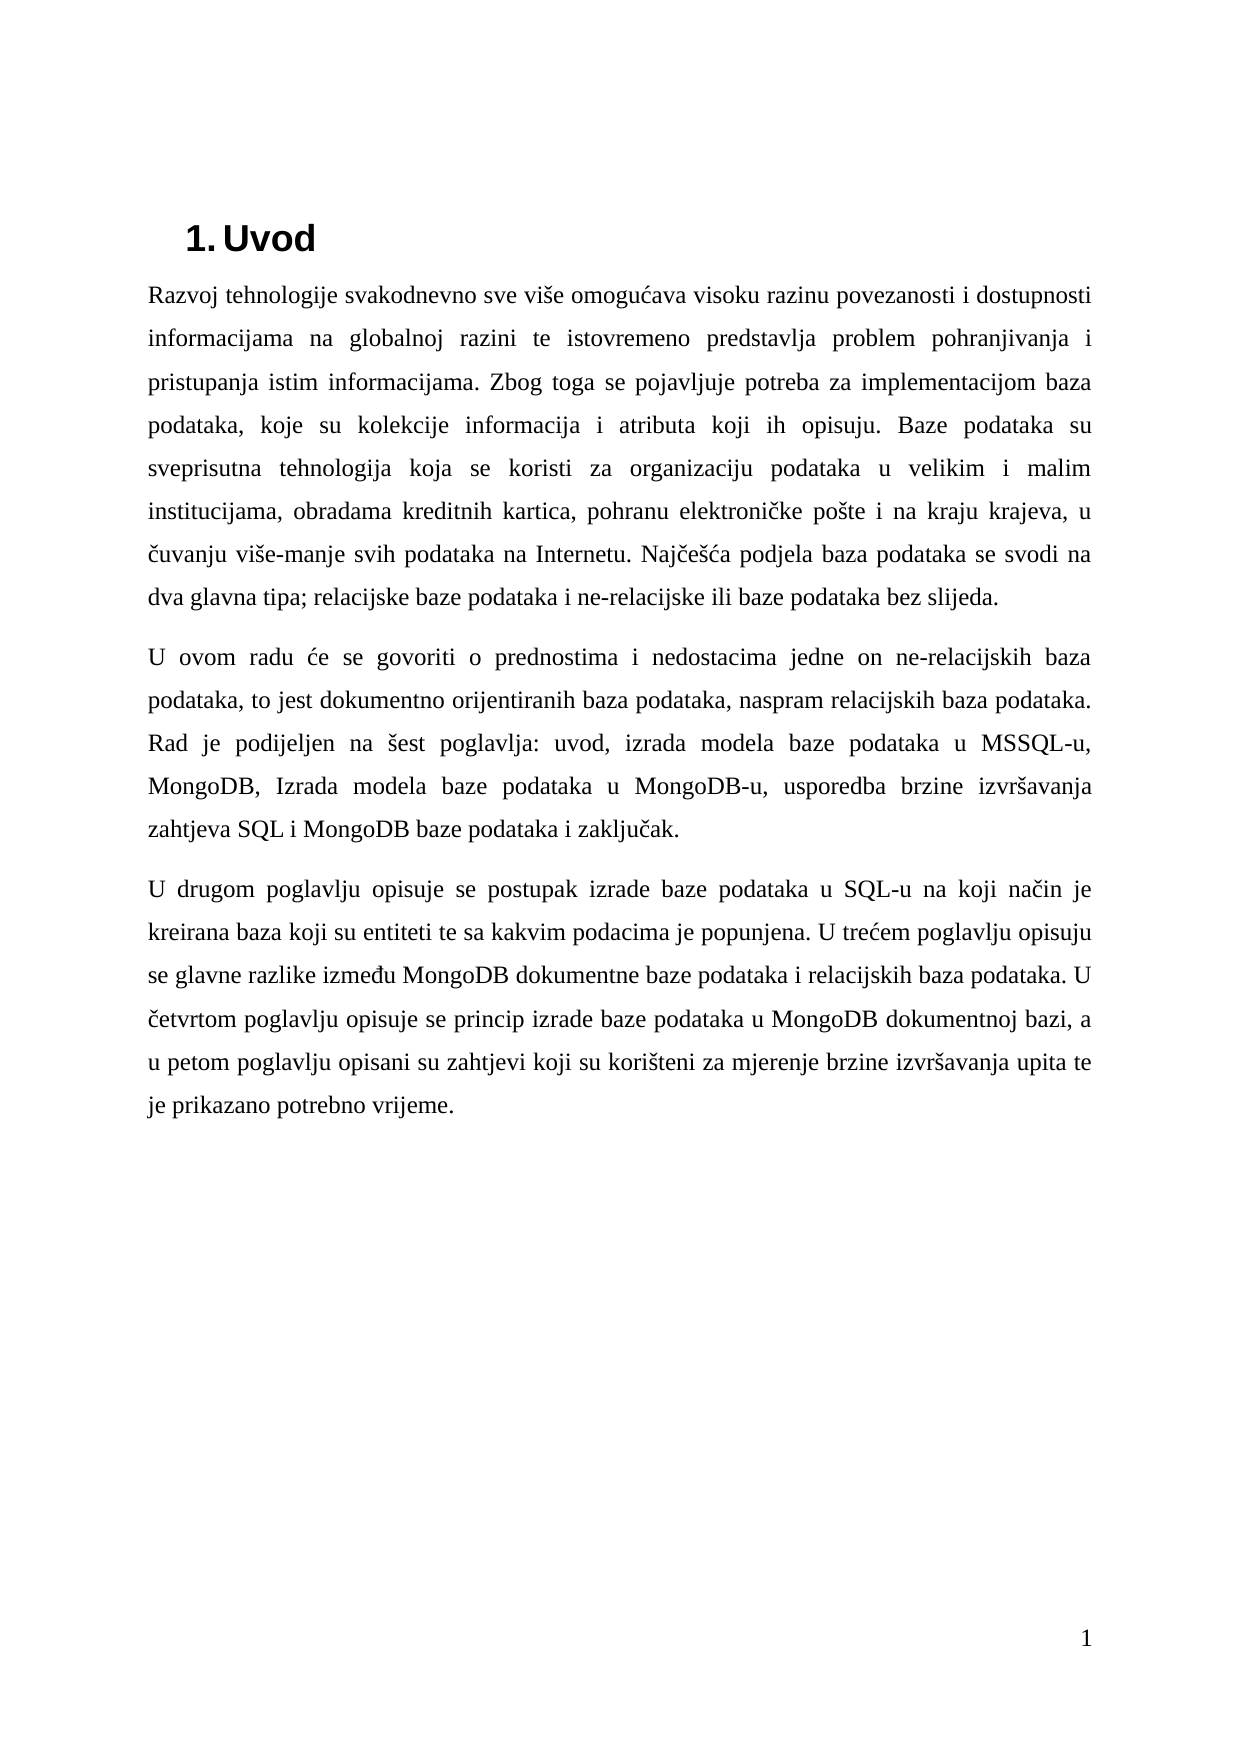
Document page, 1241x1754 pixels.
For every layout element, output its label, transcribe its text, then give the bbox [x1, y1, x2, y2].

subtitle Uvod [185, 216, 1093, 259]
text U ovom radu će se govoriti o prednostima i nedostacima jedne on ne-relacijskih baza podataka, to jest dokumentno orijentiranih baza podataka, naspram relacijskih baza podataka. Rad je podijeljen na šest poglavlja: uvod, izrada modela baze podataka u MSSQL-u, MongoDB, Izrada modela baze podataka u MongoDB-u, usporedba brzine izvršavanja zahtjeva SQL i MongoDB baze podataka i zaključak. [148, 642, 1093, 843]
text Razvoj tehnologije svakodnevno sve više omogućava visoku razinu povezanosti i dostupnosti informacijama na globalnoj razini te istovremeno predstavlja problem pohranjivanja i pristupanja istim informacijama. Zbog toga se pojavljuje potreba za implementacijom baza podataka, koje su kolekcije informacija i atributa koji ih opisuju. Baze podataka su sveprisutna tehnologija koja se koristi za organizaciju podataka u velikim i malim institucijama, obradama kreditnih kartica, pohranu elektroničke pošte i na kraju krajeva, u čuvanju više-manje svih podataka na Internetu. Najčešća podjela baza podataka se svodi na dva glavna tipa; relacijske baze podataka i ne-relacijske ili baze podataka bez slijeda. [148, 280, 1093, 611]
text U drugom poglavlju opisuje se postupak izrade baze podataka u SQL-u na koji način je kreirana baza koji su entiteti te sa kakvim podacima je popunjena. U trećem poglavlju opisuju se glavne razlike između MongoDB dokumentne baze podataka i relacijskih baza podataka. U četvrtom poglavlju opisuje se princip izrade baze podataka u MongoDB dokumentnoj bazi, a u petom poglavlju opisani su zahtjevi koji su korišteni za mjerenje brzine izvršavanja upita te je prikazano potrebno vrijeme. [148, 874, 1093, 1119]
